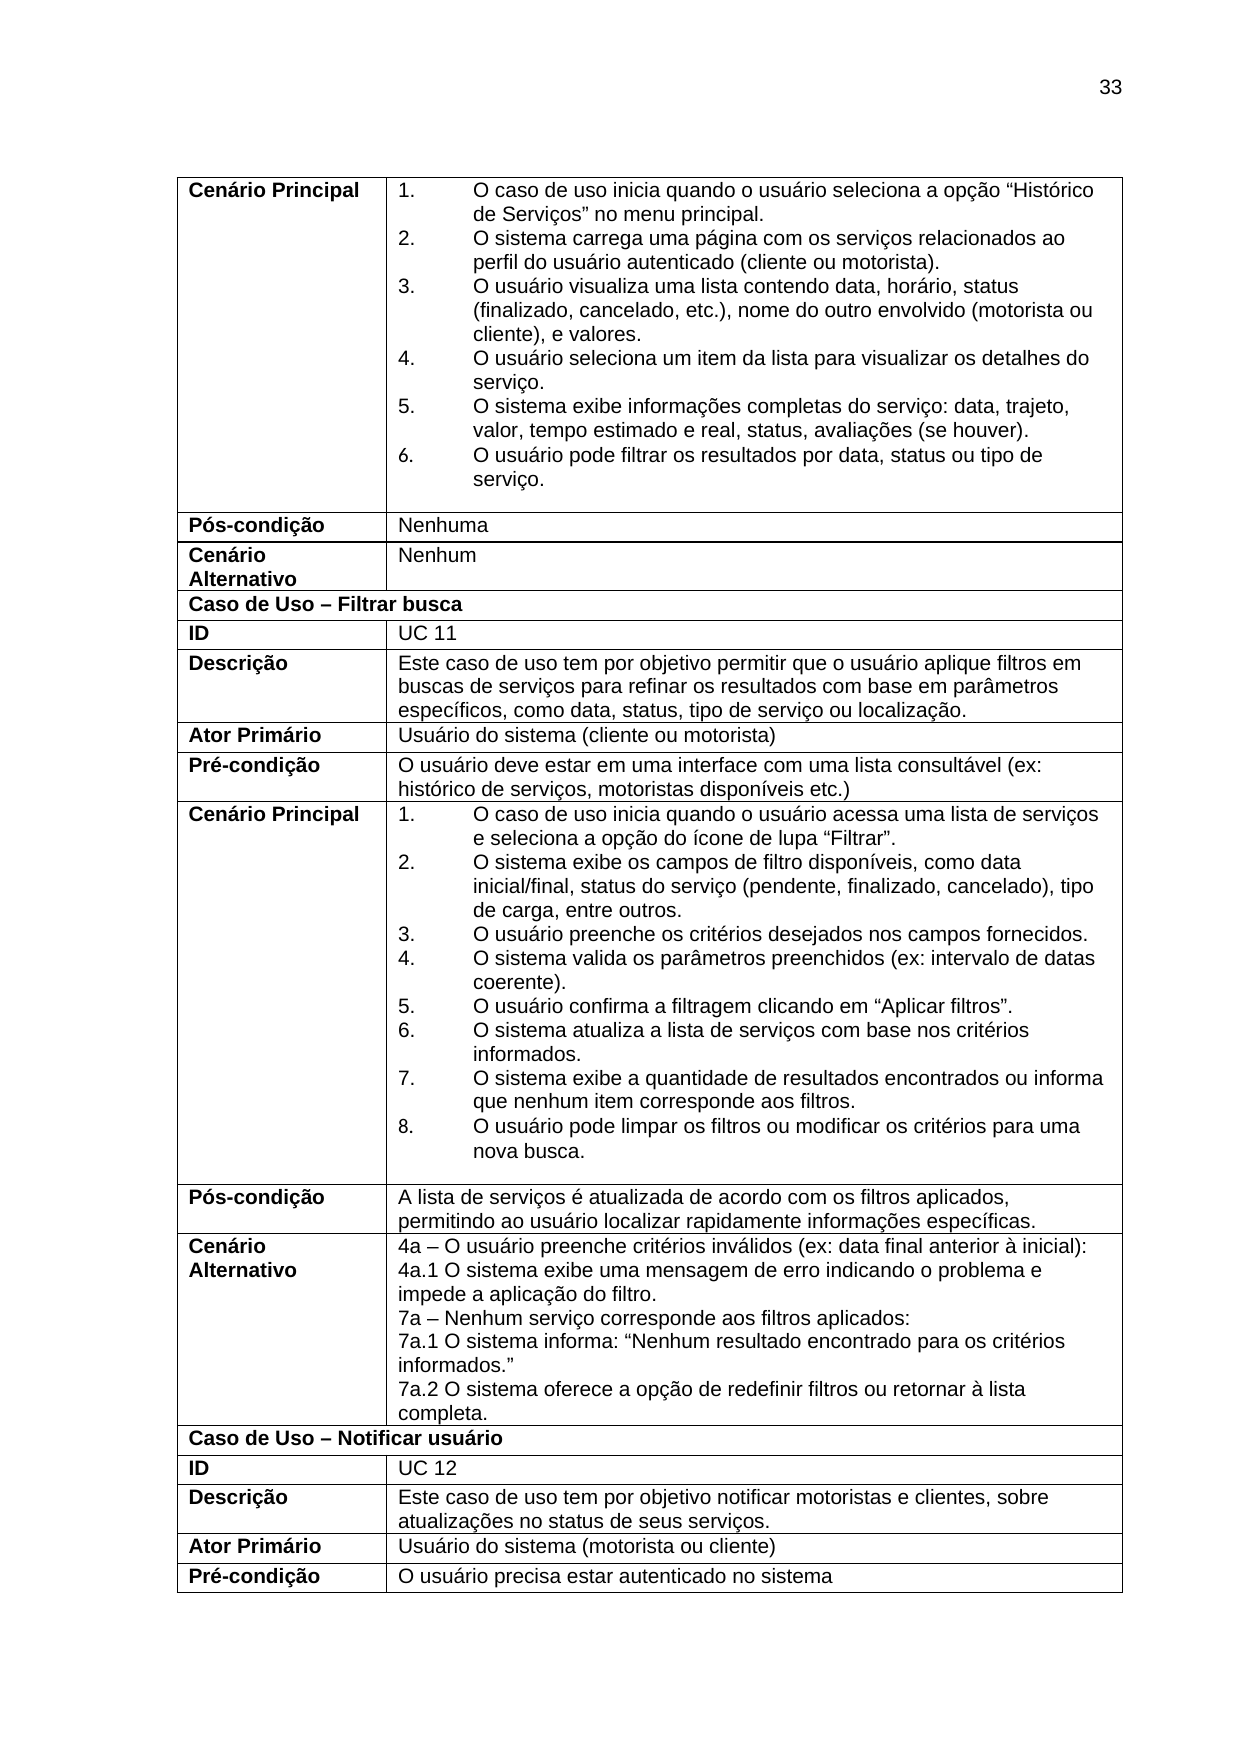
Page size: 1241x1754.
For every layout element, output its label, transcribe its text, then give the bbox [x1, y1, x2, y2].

table_cell Descrição [178, 650, 386, 722]
table_cell Usuário do sistema (cliente ou motorista) [387, 723, 1122, 752]
table_cell ID [178, 621, 386, 649]
table_cell Descrição [178, 1485, 386, 1533]
table_cell Cenário Alternativo [178, 1234, 386, 1425]
table_cell Pós-condição [178, 513, 386, 541]
table_cell Nenhuma [387, 513, 1122, 541]
table_cell Pós-condição [178, 1185, 386, 1232]
table_cell O caso de uso inicia quando o usuário seleciona a opção “Histórico de Serviços” no menu principal. O sistema carrega uma página com os serviços relacionados ao perfil do usuário autenticado (cliente ou motorista). O usuário visualiza uma lista contendo data, horário, status (finalizado, cancelado, etc.), nome do outro envolvido (motorista ou cliente), e valores. O usuário seleciona um item da lista para visualizar os detalhes do serviço. O sistema exibe informações completas do serviço: data, trajeto, valor, tempo estimado e real, status, avaliações (se houver). O usuário pode filtrar os resultados por data, status ou tipo de serviço. [387, 178, 1122, 512]
table_cell UC 12 [387, 1456, 1122, 1484]
table_cell Este caso de uso tem por objetivo notificar motoristas e clientes, sobre atualizações no status de seus serviços. [387, 1485, 1122, 1533]
table_cell A lista de serviços é atualizada de acordo com os filtros aplicados, permitindo ao usuário localizar rapidamente informações específicas. [387, 1185, 1122, 1232]
table_cell Pré-condição [178, 1564, 386, 1592]
table_cell Este caso de uso tem por objetivo permitir que o usuário aplique filtros em buscas de serviços para refinar os resultados com base em parâmetros específicos, como data, status, tipo de serviço ou localização. [387, 650, 1122, 722]
table_cell Ator Primário [178, 723, 386, 752]
table_cell O usuário precisa estar autenticado no sistema [387, 1564, 1122, 1592]
table_cell Cenário Principal [178, 802, 386, 1183]
table_cell Pré-condição [178, 753, 386, 801]
table_cell O caso de uso inicia quando o usuário acessa uma lista de serviços e seleciona a opção do ícone de lupa “Filtrar”. O sistema exibe os campos de filtro disponíveis, como data inicial/final, status do serviço (pendente, finalizado, cancelado), tipo de carga, entre outros. O usuário preenche os critérios desejados nos campos fornecidos. O sistema valida os parâmetros preenchidos (ex: intervalo de datas coerente). O usuário confirma a filtragem clicando em “Aplicar filtros”. O sistema atualiza a lista de serviços com base nos critérios informados. O sistema exibe a quantidade de resultados encontrados ou informa que nenhum item corresponde aos filtros. O usuário pode limpar os filtros ou modificar os critérios para uma nova busca. [387, 802, 1122, 1183]
table_cell 4a – O usuário preenche critérios inválidos (ex: data final anterior à inicial): 4a.1 O sistema exibe uma mensagem de erro indicando o problema e impede a aplicação do filtro. 7a – Nenhum serviço corresponde aos filtros aplicados: 7a.1 O sistema informa: “Nenhum resultado encontrado para os critérios informados.” 7a.2 O sistema oferece a opção de redefinir filtros ou retornar à lista completa. [387, 1234, 1122, 1425]
table_cell Caso de Uso – Filtrar busca [178, 591, 1122, 620]
table_cell Caso de Uso – Notificar usuário [178, 1426, 1122, 1454]
table_cell Nenhum [387, 543, 1122, 590]
table_cell Cenário Alternativo [178, 543, 386, 590]
table_cell Cenário Principal [178, 178, 386, 512]
table_cell O usuário deve estar em uma interface com uma lista consultável (ex: histórico de serviços, motoristas disponíveis etc.) [387, 753, 1122, 801]
table_cell ID [178, 1456, 386, 1484]
table_cell Ator Primário [178, 1534, 386, 1562]
table_cell Usuário do sistema (motorista ou cliente) [387, 1534, 1122, 1562]
table_cell UC 11 [387, 621, 1122, 649]
